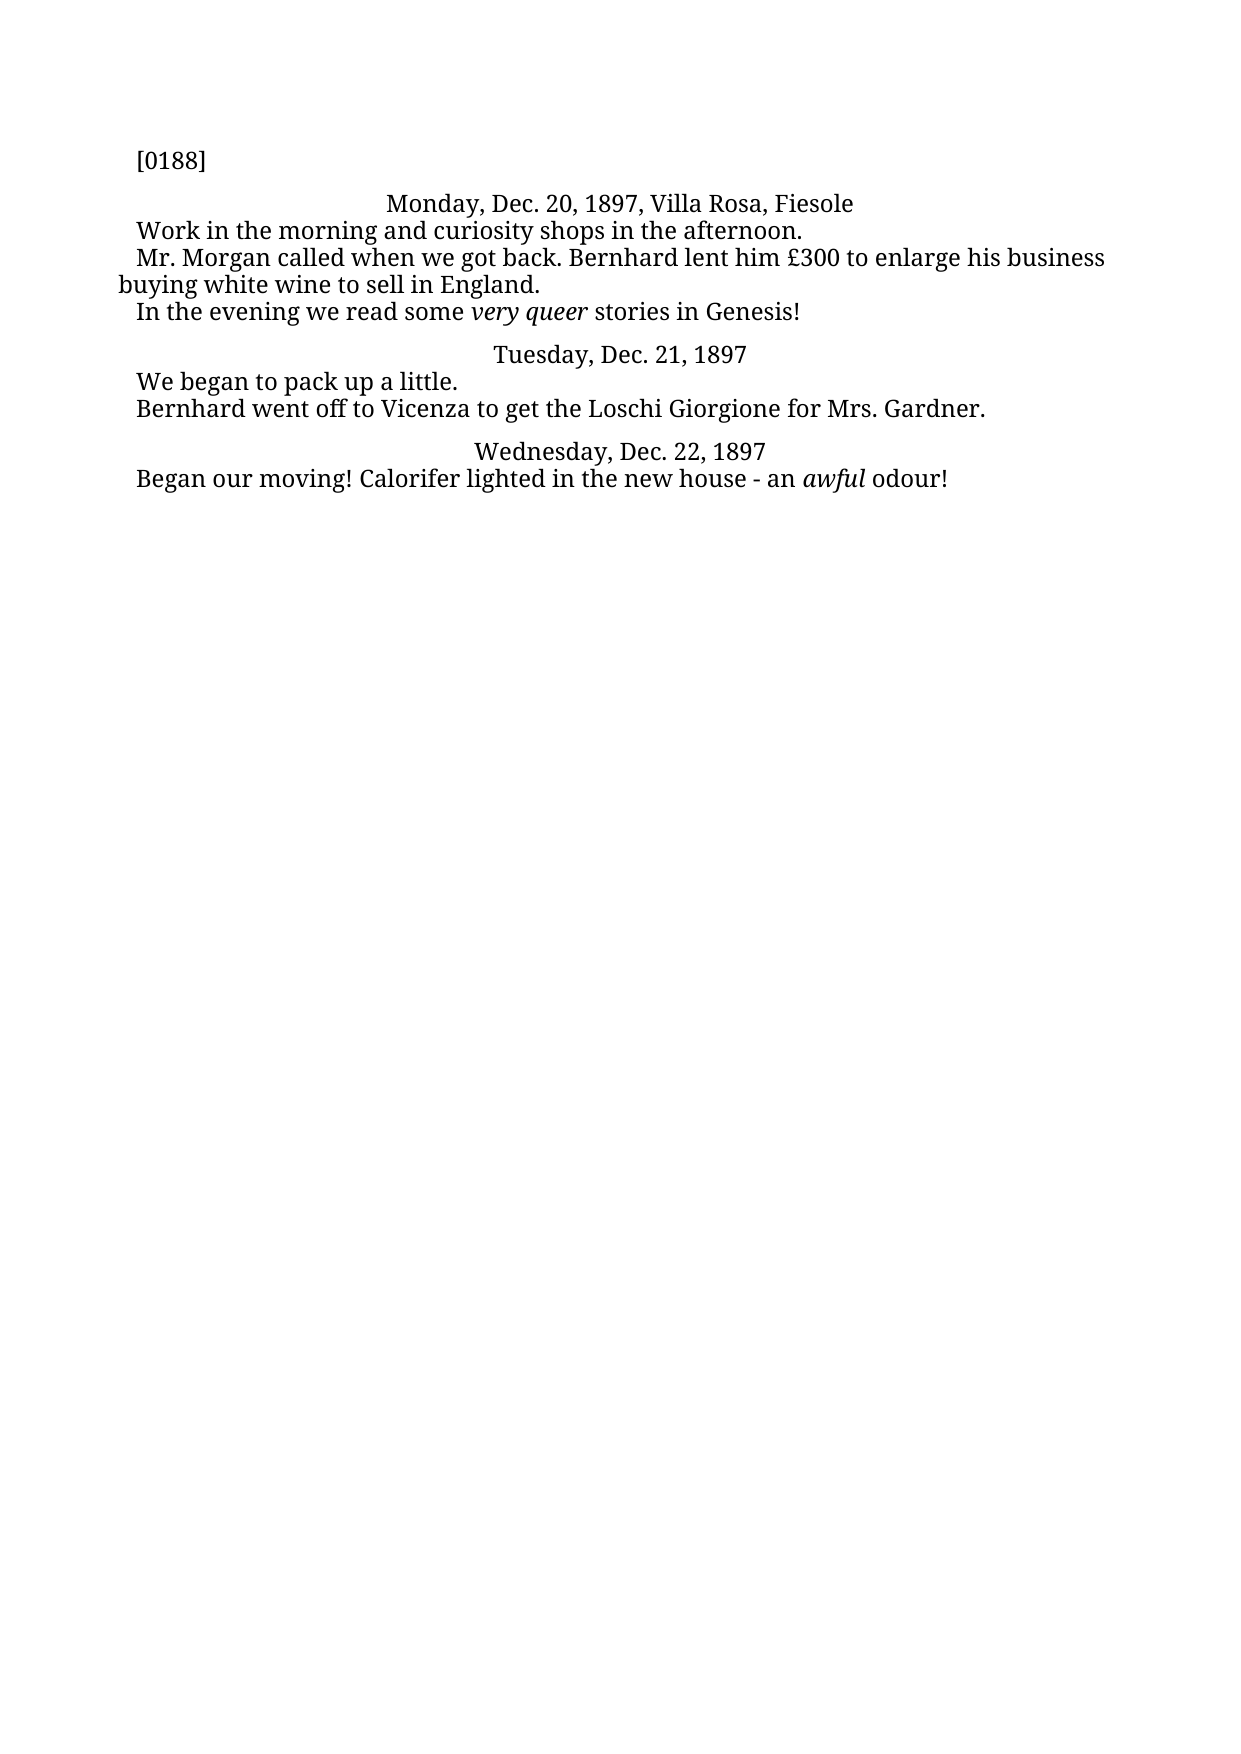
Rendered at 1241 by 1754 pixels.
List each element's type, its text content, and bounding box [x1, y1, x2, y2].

text Work in the morning and curiosity shops in the afternoon. [118, 217, 1122, 244]
text Tuesday, Dec. 21, 1897 [118, 342, 1122, 368]
text Began our moving! Calorifer lighted in the new house - an awful odour! [118, 465, 1122, 492]
text In the evening we read some very queer stories in Genesis! [118, 299, 1122, 326]
text Bernhard went off to Vicenza to get the Loschi Giorgione for Mrs. Gardner. [118, 396, 1122, 423]
text Monday, Dec. 20, 1897, Villa Rosa, Fiesole [118, 191, 1122, 217]
text Wednesday, Dec. 22, 1897 [118, 439, 1122, 465]
text We began to pack up a little. [118, 368, 1122, 396]
text Mr. Morgan called when we got back. Bernhard lent him £300 to enlarge his business buying white wine to sell in England. [118, 244, 1122, 299]
text [0188] [118, 148, 1122, 175]
